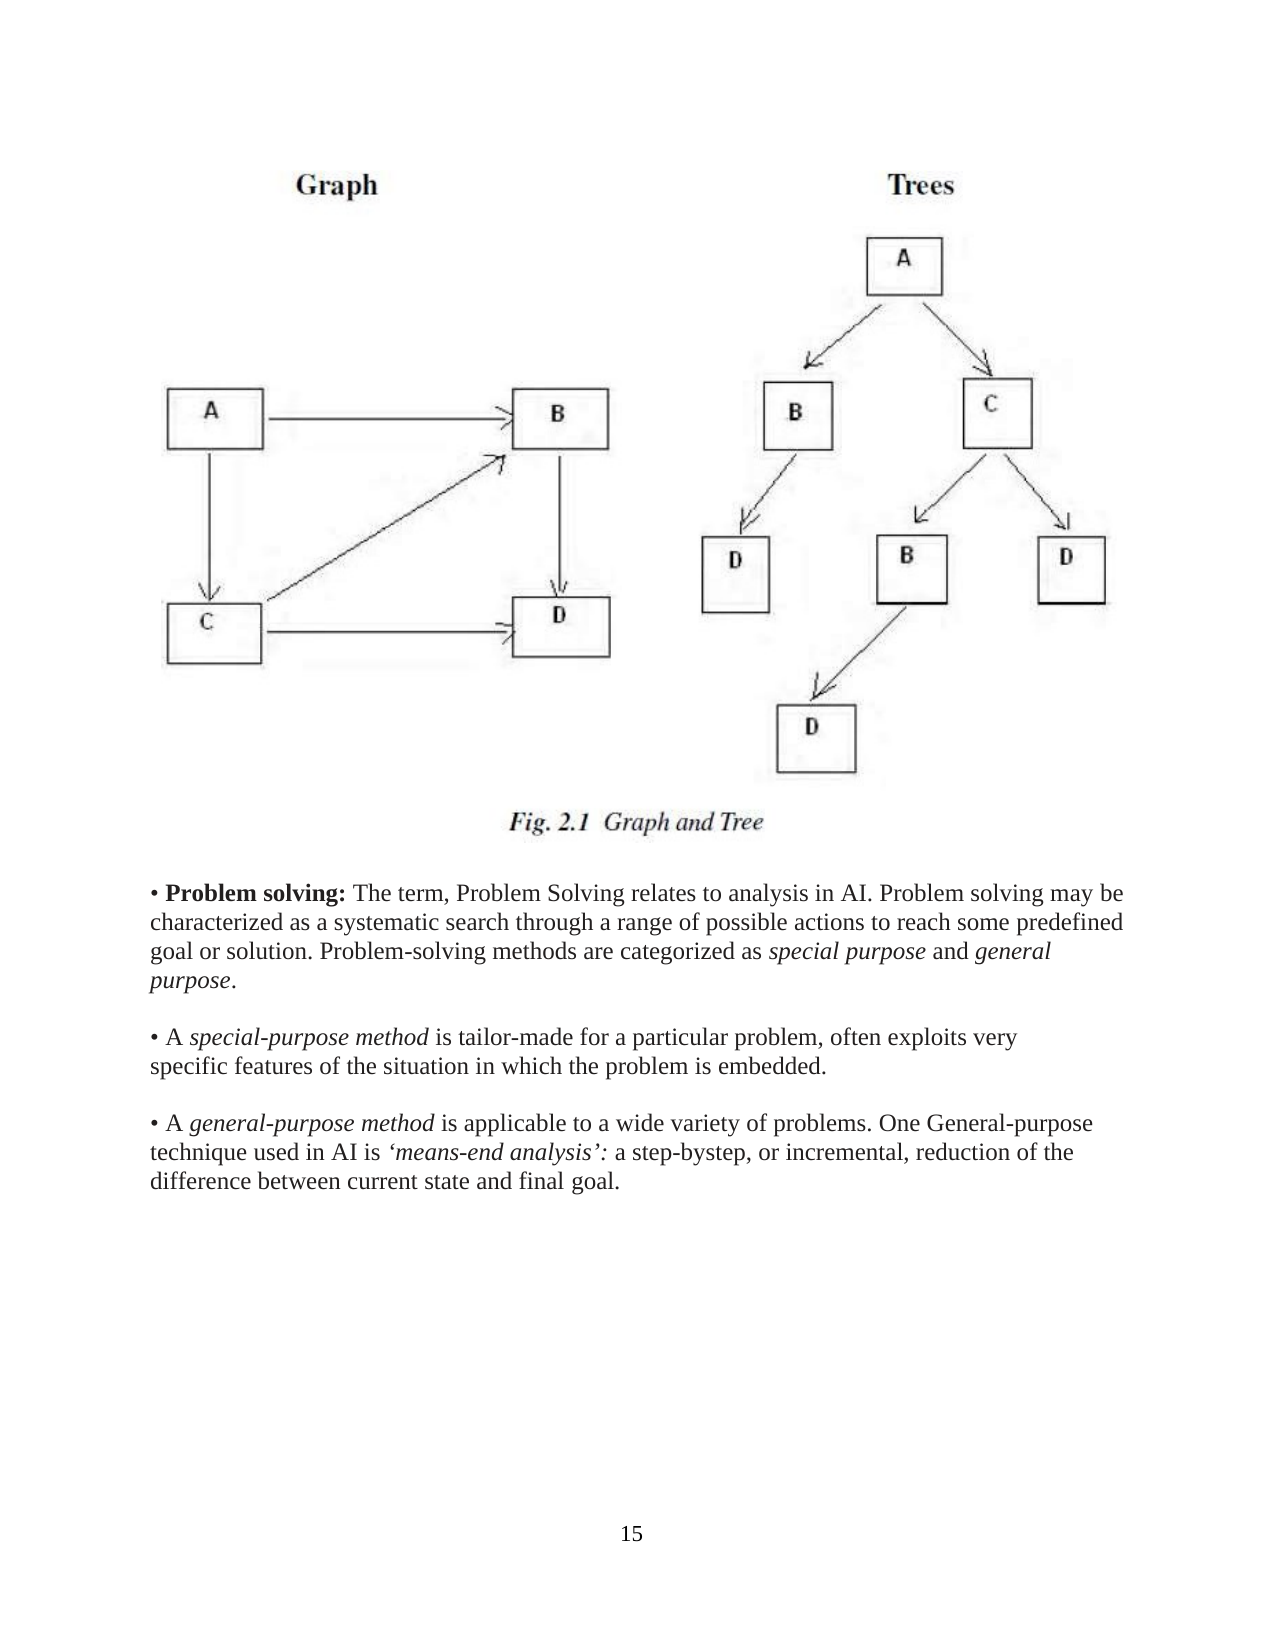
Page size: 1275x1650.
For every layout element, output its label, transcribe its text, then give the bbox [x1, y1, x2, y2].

list Problem solving: The term, Problem Solving relates to analysis in AI. Problem solving may be characterized as a systematic search through a range of possible actions to reach some predefined goal or solution. Problem-solving methods are categorized as special purpose and general purpose. [150, 878, 1123, 993]
list A general-purpose method is applicable to a wide variety of problems. One General-purpose technique used in AI is ‘means-end analysis’: a step-bystep, or incremental, reduction of the difference between current state and final goal. [150, 1108, 1094, 1194]
picture [161, 170, 1117, 843]
list A special-purpose method is tailor-made for a particular problem, often exploits very specific features of the situation in which the problem is embedded. [150, 1022, 1102, 1079]
